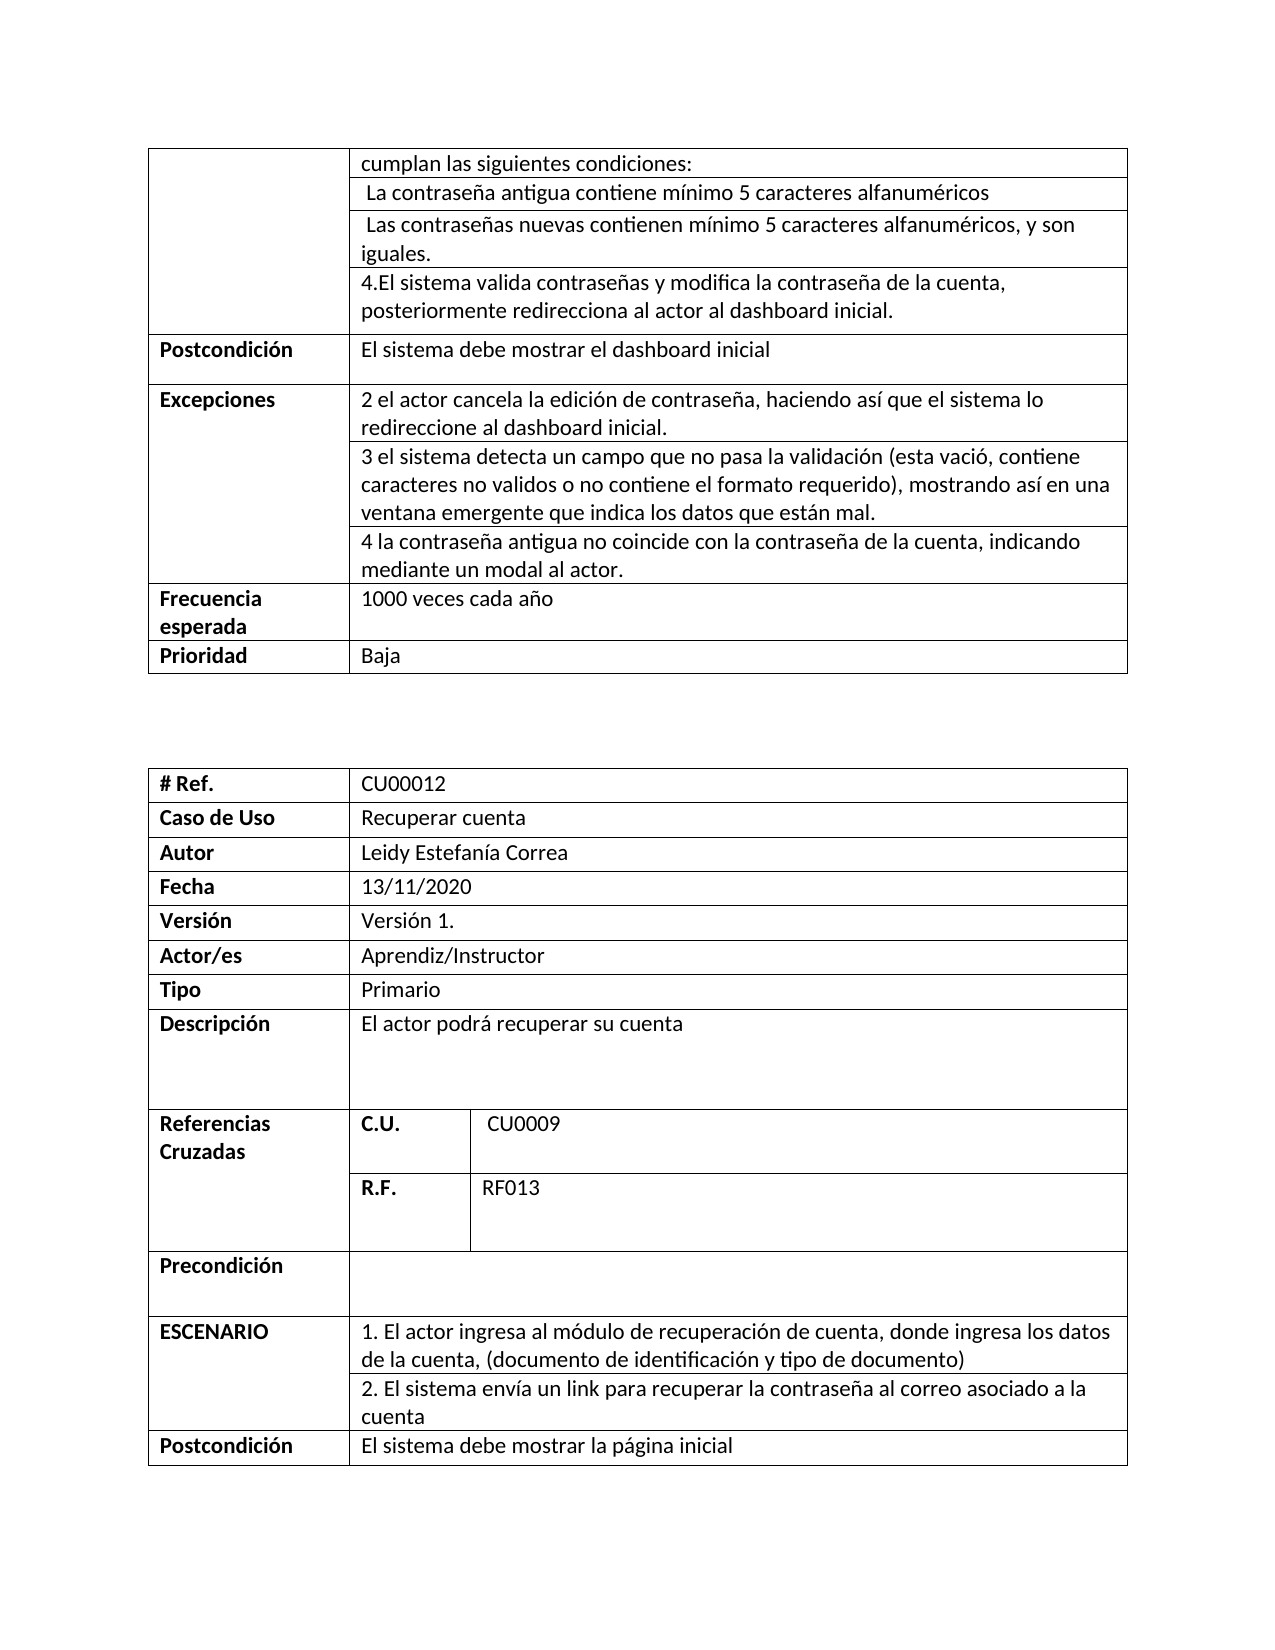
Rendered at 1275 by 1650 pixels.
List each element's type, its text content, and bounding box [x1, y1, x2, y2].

table_cell [350, 1252, 1127, 1316]
table_cell El actor podrá recuperar su cuenta [350, 1010, 1127, 1108]
table_cell Fecha [149, 872, 349, 905]
table_cell Leidy Estefanía Correa [350, 838, 1127, 871]
table_cell Precondición [149, 1252, 349, 1316]
table_cell Autor [149, 838, 349, 871]
table_cell Referencias Cruzadas [149, 1110, 349, 1251]
table_cell RF013 [471, 1174, 1127, 1251]
table_cell Excepciones [149, 385, 349, 583]
table_cell Versión [149, 906, 349, 940]
table_cell Actor/es [149, 941, 349, 974]
table_cell El sistema debe mostrar el dashboard inicial [350, 335, 1127, 384]
table_cell Prioridad [149, 641, 349, 673]
table_cell 2. El sistema envía un link para recuperar la contraseña al correo asociado a la cuenta [350, 1374, 1127, 1430]
table_cell La contraseña antigua contiene mínimo 5 caracteres alfanuméricos [350, 178, 1127, 209]
table_cell El sistema debe mostrar la página inicial [350, 1431, 1127, 1465]
table_cell Las contraseñas nuevas contienen mínimo 5 caracteres alfanuméricos, y son iguales. [350, 211, 1127, 267]
table_cell 1. El actor ingresa al módulo de recuperación de cuenta, donde ingresa los datos de la cuenta, (documento de identificación y tipo de documento) [350, 1317, 1127, 1373]
table_cell Descripción [149, 1010, 349, 1108]
table_cell Caso de Uso [149, 803, 349, 837]
table_header # Ref. [149, 769, 349, 802]
table_cell 13/11/2020 [350, 872, 1127, 905]
table_cell Tipo [149, 975, 349, 1008]
table_cell 1000 veces cada año [350, 584, 1127, 640]
table_cell Postcondición [149, 335, 349, 384]
table_cell C.U. [350, 1110, 470, 1172]
table_cell Frecuencia esperada [149, 584, 349, 640]
table_cell 2 el actor cancela la edición de contraseña, haciendo así que el sistema lo redireccione al dashboard inicial. [350, 385, 1127, 441]
table_cell ESCENARIO [149, 1317, 349, 1430]
table_header CU00012 [350, 769, 1127, 802]
table_cell Aprendiz/Instructor [350, 941, 1127, 974]
table_cell CU0009 [471, 1110, 1127, 1172]
table_cell 4 la contraseña antigua no coincide con la contraseña de la cuenta, indicando mediante un modal al actor. [350, 527, 1127, 583]
table_cell 4.El sistema valida contraseñas y modifica la contraseña de la cuenta, posteriormente redirecciona al actor al dashboard inicial. [350, 268, 1127, 334]
table_cell 3 el sistema detecta un campo que no pasa la validación (esta vació, contiene caracteres no validos o no contiene el formato requerido), mostrando así en una ventana emergente que indica los datos que están mal. [350, 442, 1127, 526]
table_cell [350, 149, 1127, 177]
table_cell R.F. [350, 1174, 470, 1251]
table_cell Recuperar cuenta [350, 803, 1127, 837]
table_cell Primario [350, 975, 1127, 1008]
table_cell Postcondición [149, 1431, 349, 1465]
table_cell Versión 1. [350, 906, 1127, 940]
table_cell Baja [350, 641, 1127, 673]
